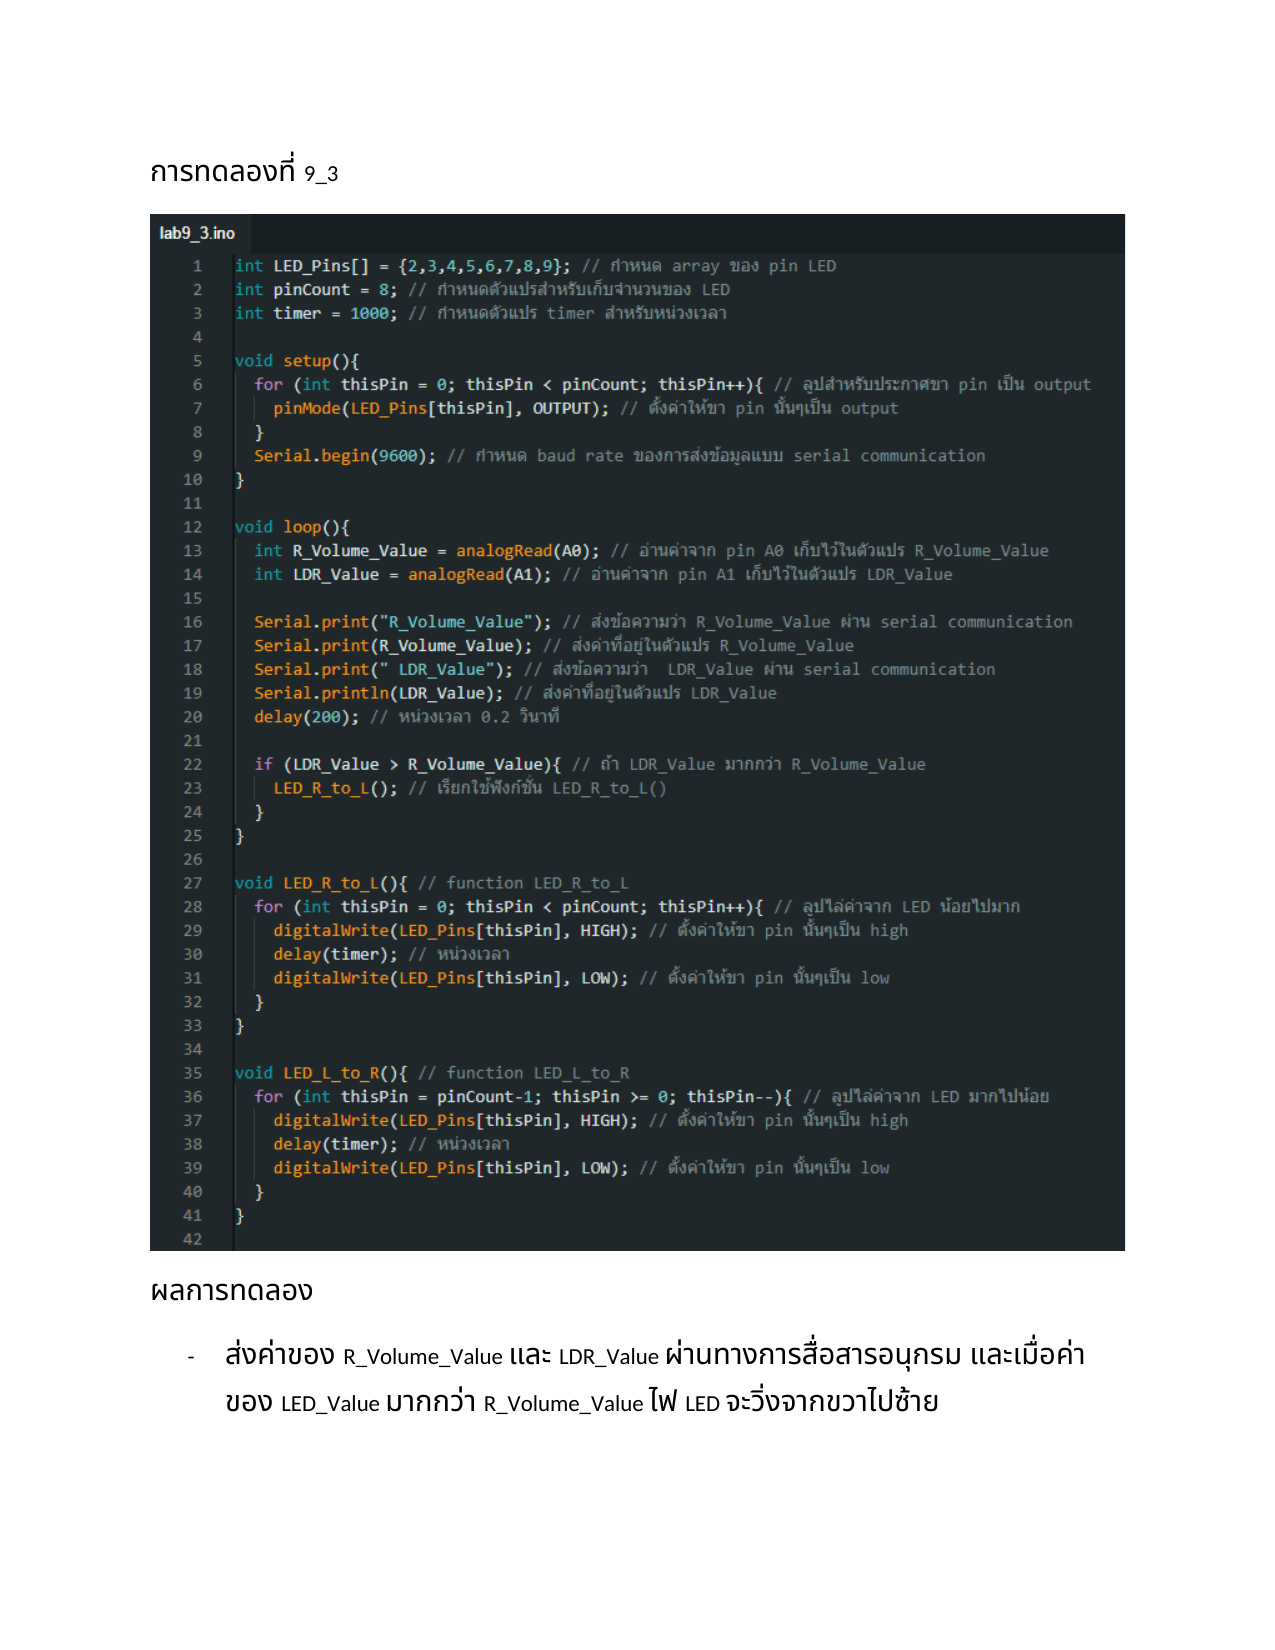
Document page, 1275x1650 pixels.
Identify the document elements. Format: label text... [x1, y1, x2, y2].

text การทดลองที่ 9_3 [150, 150, 1125, 194]
text ผลการทดลอง [150, 1269, 1125, 1313]
picture [150, 214, 1125, 1251]
list ส่งค่าของ R_Volume_Value และ LDR_Value ผ่านทางการสื่อสารอนุกรม และเมื่อค่าของ LED_Value มากกว่า R_Volume_Value ไฟ LED จะวิ่งจากขวาไปซ้าย [187, 1333, 1125, 1425]
